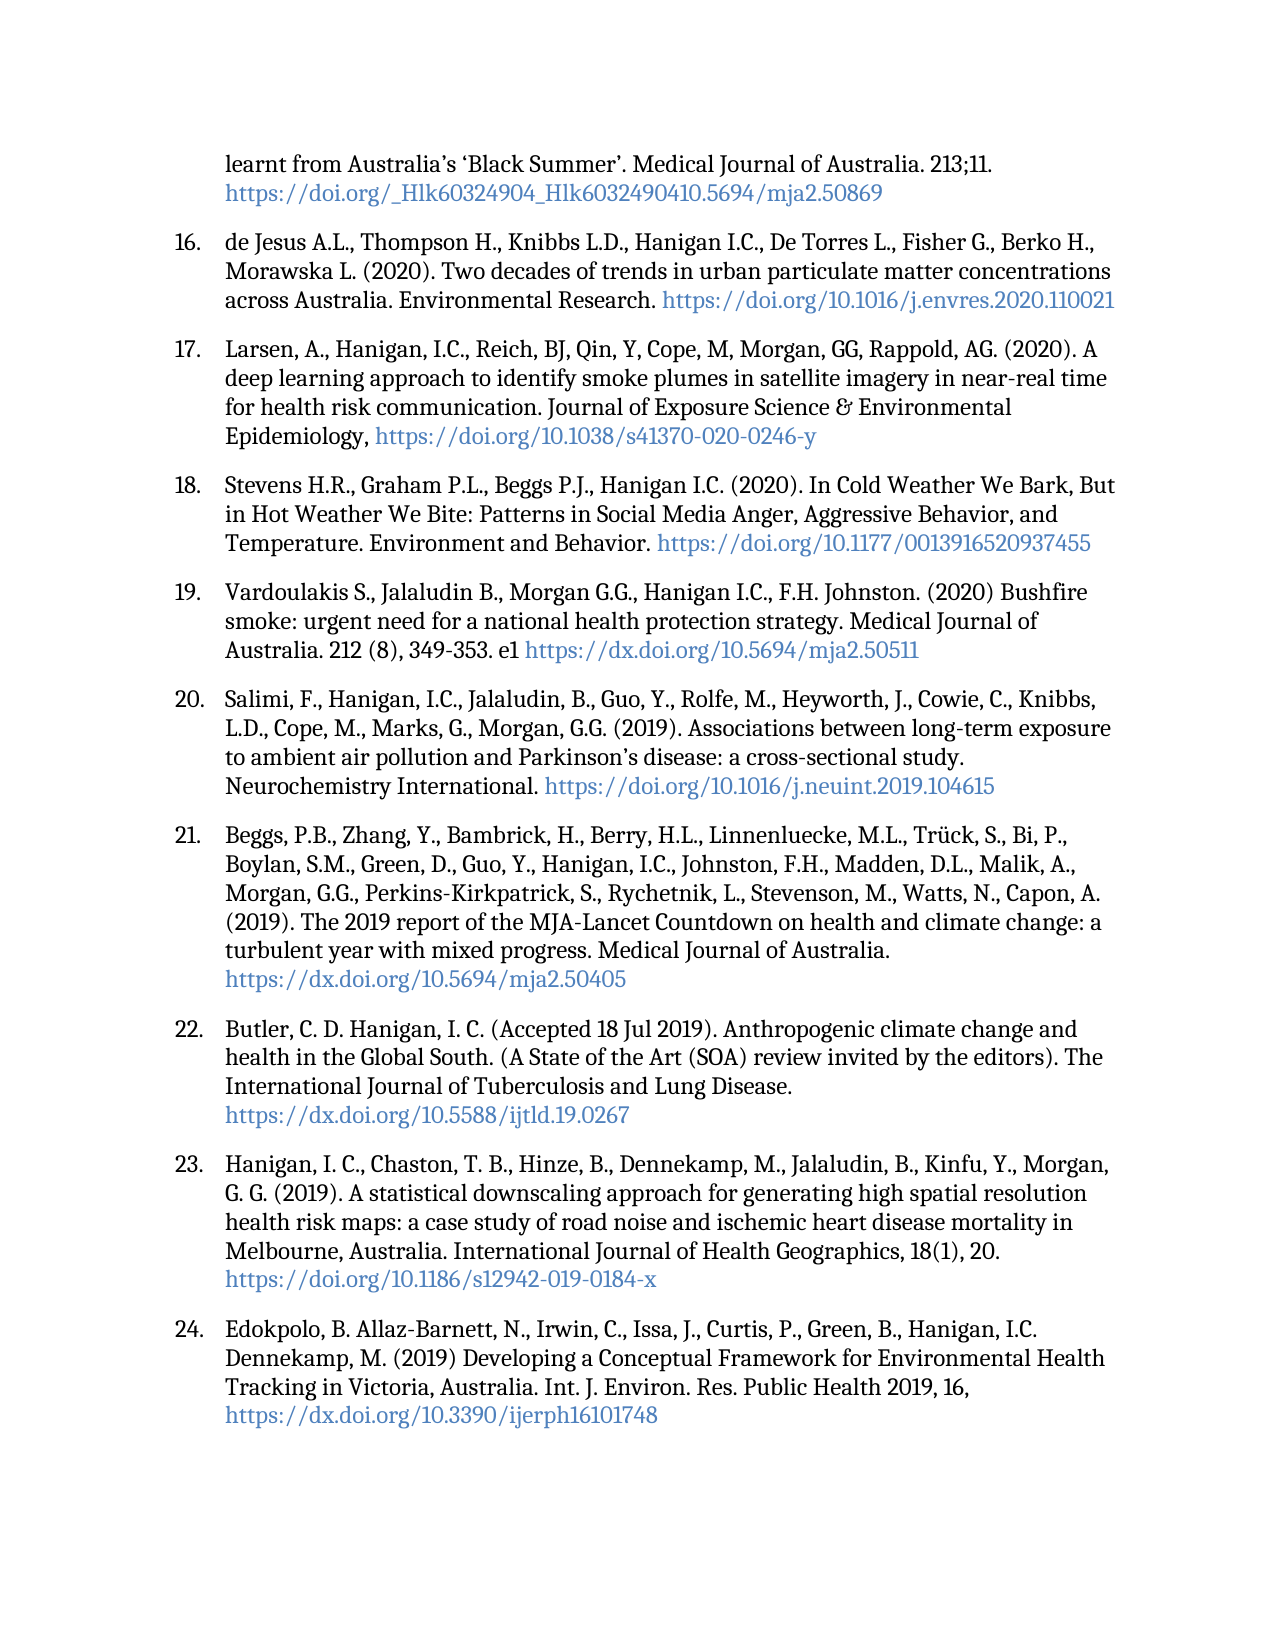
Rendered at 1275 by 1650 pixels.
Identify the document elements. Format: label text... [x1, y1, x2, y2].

list de Jesus A.L., Thompson H., Knibbs L.D., Hanigan I.C., De Torres L., Fisher G., Berko H., Morawska L. (2020). Two decades of trends in urban particulate matter concentrations across Australia. Environmental Research. https://doi.org/10.1016/j.envres.2020.110021 [175, 228, 1125, 314]
list Stevens H.R., Graham P.L., Beggs P.J., Hanigan I.C. (2020). In Cold Weather We Bark, But in Hot Weather We Bite: Patterns in Social Media Anger, Aggressive Behavior, and Temperature. Environment and Behavior. https://doi.org/10.1177/0013916520937455 [175, 471, 1125, 557]
list Butler, C. D. Hanigan, I. C. (Accepted 18 Jul 2019). Anthropogenic climate change and health in the Global South. (A State of the Art (SOA) review invited by the editors). The International Journal of Tuberculosis and Lung Disease. https://dx.doi.org/10.5588/ijtld.19.0267 [175, 1014, 1125, 1129]
list Salimi, F., Hanigan, I.C., Jalaludin, B., Guo, Y., Rolfe, M., Heyworth, J., Cowie, C., Knibbs, L.D., Cope, M., Marks, G., Morgan, G.G. (2019). Associations between long-term exposure to ambient air pollution and Parkinson’s disease: a cross-sectional study. Neurochemistry International. https://doi.org/10.1016/j.neuint.2019.104615 [175, 685, 1125, 800]
list Larsen, A., Hanigan, I.C., Reich, BJ, Qin, Y, Cope, M, Morgan, GG, Rappold, AG. (2020). A deep learning approach to identify smoke plumes in satellite imagery in near-real time for health risk communication. Journal of Exposure Science & Environmental Epidemiology, https://doi.org/10.1038/s41370-020-0246-y [175, 335, 1125, 450]
list Beggs, P.B., Zhang, Y., Bambrick, H., Berry, H.L., Linnenluecke, M.L., Trück, S., Bi, P., Boylan, S.M., Green, D., Guo, Y., Hanigan, I.C., Johnston, F.H., Madden, D.L., Malik, A., Morgan, G.G., Perkins-Kirkpatrick, S., Rychetnik, L., Stevenson, M., Watts, N., Capon, A. (2019). The 2019 report of the MJA-Lancet Countdown on health and climate change: a turbulent year with mixed progress. Medical Journal of Australia. https://dx.doi.org/10.5694/mja2.50405 [175, 821, 1125, 994]
list Vardoulakis S., Jalaludin B., Morgan G.G., Hanigan I.C., F.H. Johnston. (2020) Bushfire smoke: urgent need for a national health protection strategy. Medical Journal of Australia. 212 (8), 349-353. e1 https://dx.doi.org/10.5694/mja2.50511 [175, 578, 1125, 664]
list Edokpolo, B. Allaz-Barnett, N., Irwin, C., Issa, J., Curtis, P., Green, B., Hanigan, I.C. Dennekamp, M. (2019) Developing a Conceptual Framework for Environmental Health Tracking in Victoria, Australia. Int. J. Environ. Res. Public Health 2019, 16, https://dx.doi.org/10.3390/ijerph16101748 [175, 1315, 1125, 1430]
